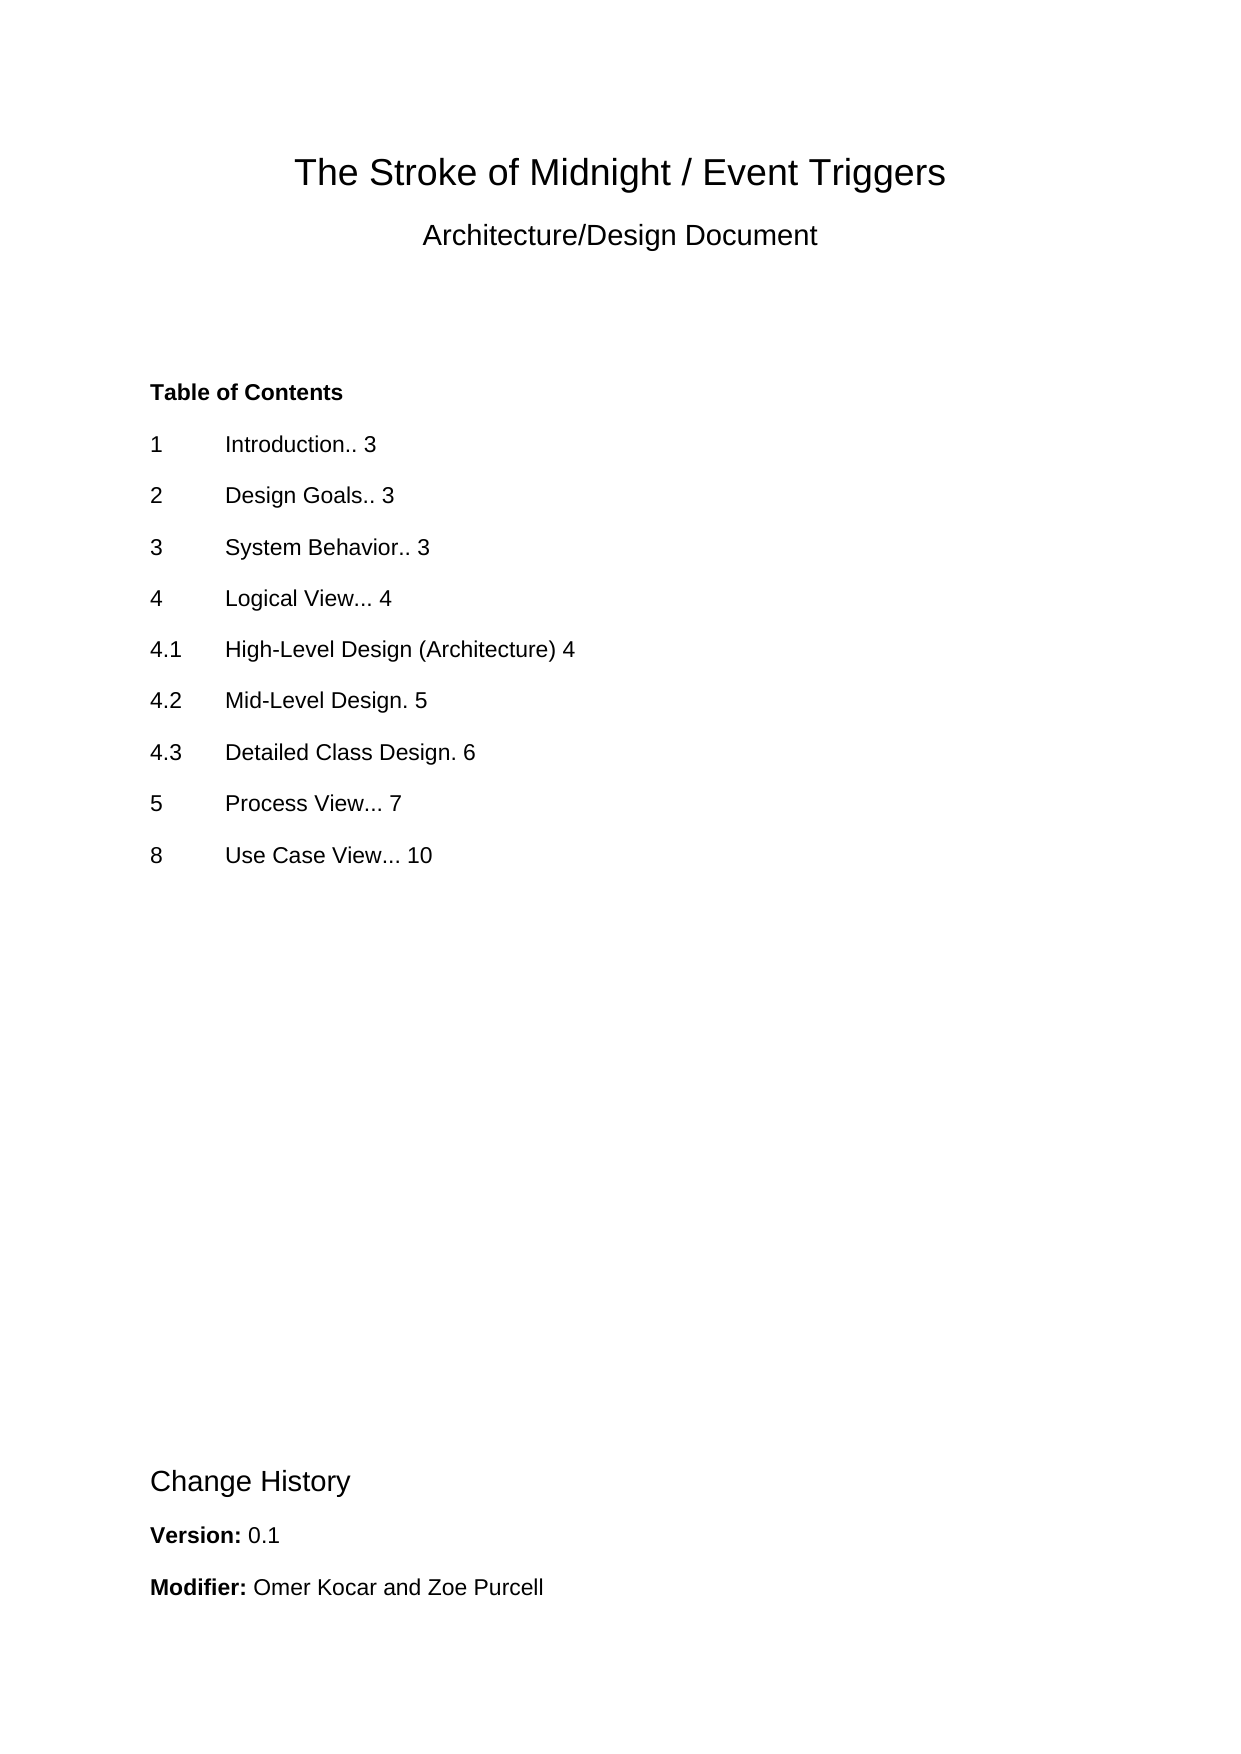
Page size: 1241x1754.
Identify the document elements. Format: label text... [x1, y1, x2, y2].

text Version: 0.1 [150, 1522, 1090, 1549]
text 4.2 Mid-Level Design. 5 [150, 687, 1090, 714]
text Modifier: Omer Kocar and Zoe Purcell [150, 1574, 1090, 1600]
text 8 Use Case View... 10 [150, 842, 1090, 868]
text 1 Introduction.. 3 [150, 431, 1090, 457]
text Architecture/Design Document [150, 218, 1090, 252]
text 4.3 Detailed Class Design. 6 [150, 739, 1090, 765]
text 4 Logical View... 4 [150, 585, 1090, 611]
text Change History [150, 1464, 1090, 1497]
text 5 Process View... 7 [150, 790, 1090, 817]
text 4.1 High-Level Design (Architecture) 4 [150, 636, 1090, 662]
text Table of Contents [150, 379, 1090, 406]
text The Stroke of Midnight / Event Triggers [150, 150, 1090, 193]
text 3 System Behavior.. 3 [150, 533, 1090, 560]
text 2 Design Goals.. 3 [150, 482, 1090, 508]
